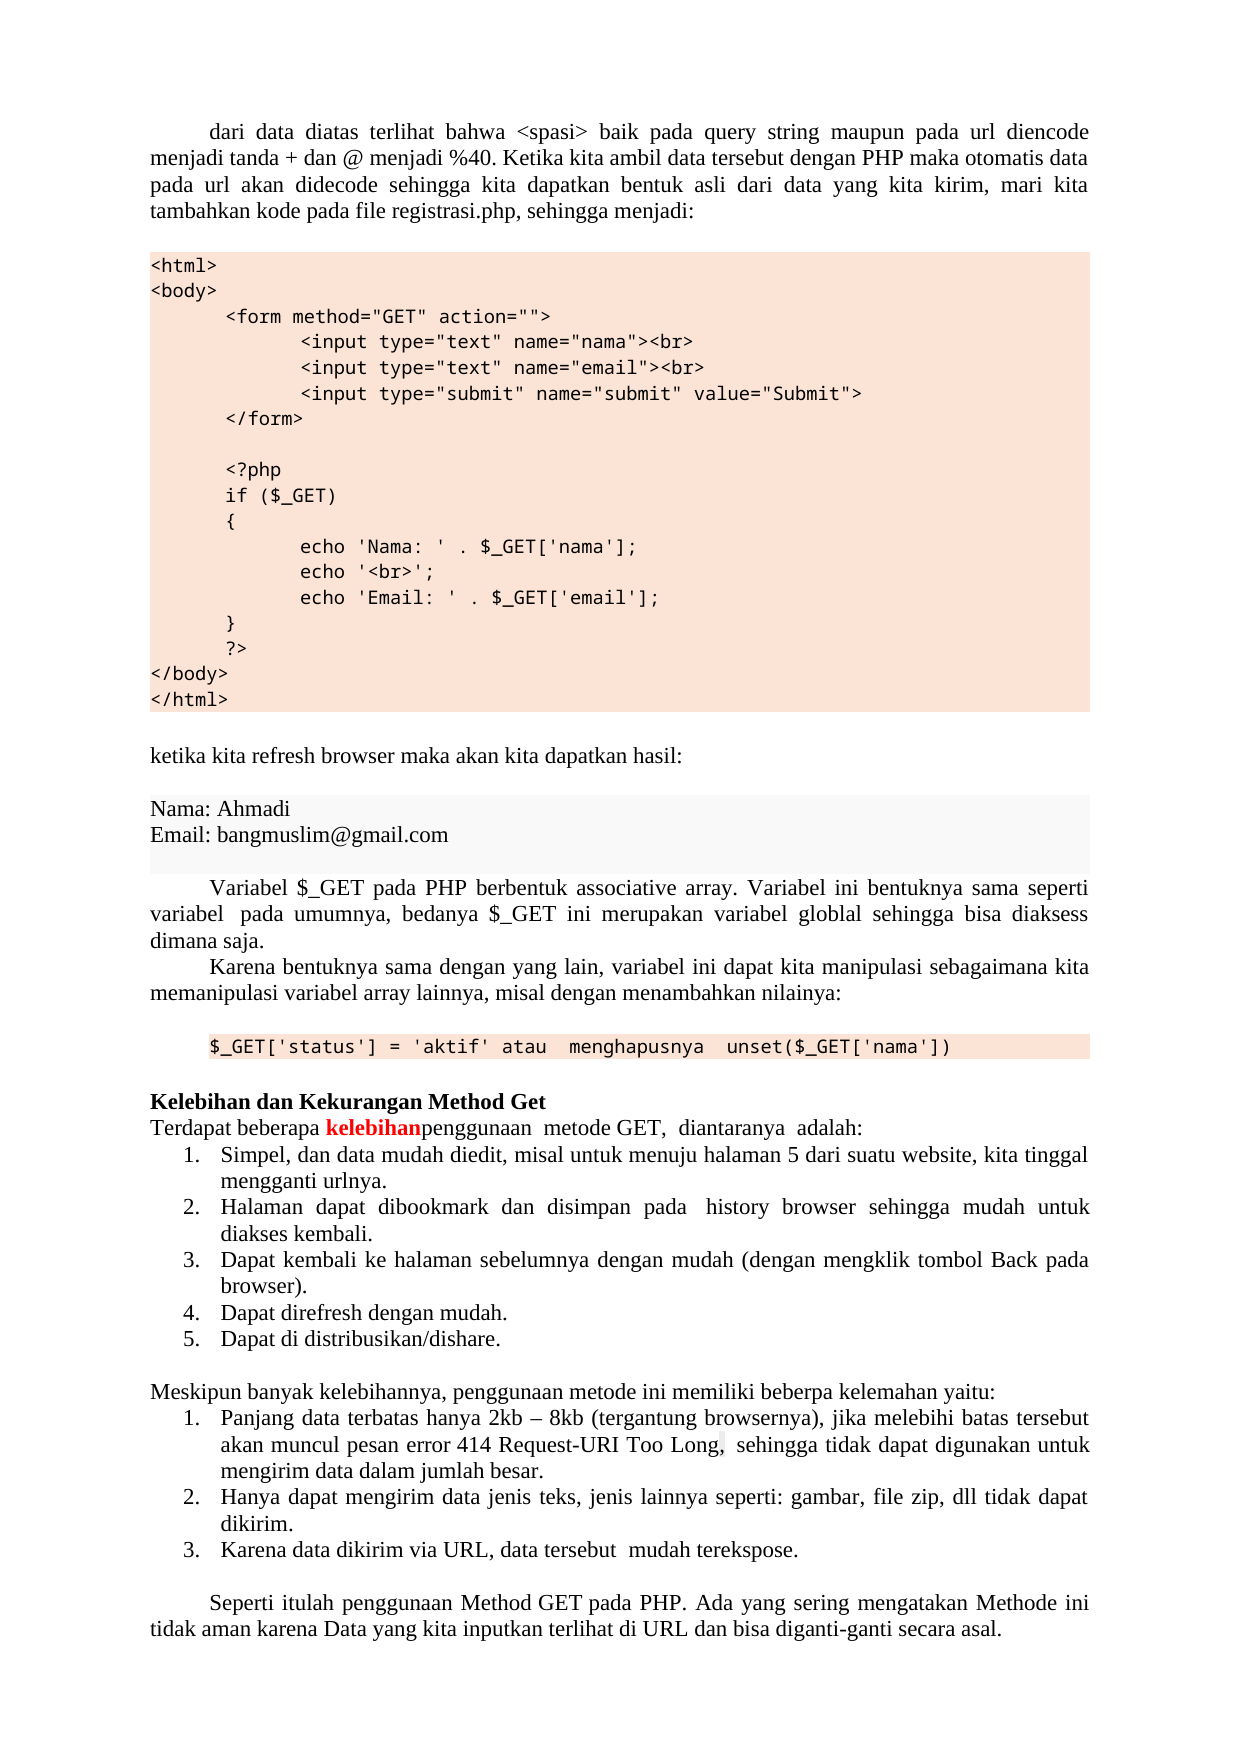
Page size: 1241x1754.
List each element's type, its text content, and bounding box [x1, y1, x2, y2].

text <body> [150, 278, 1090, 303]
text Kelebihan dan Kekurangan Method Get [150, 1088, 1090, 1114]
text Karena bentuknya sama dengan yang lain, variabel ini dapat kita manipulasi sebagaimana kita memanipulasi variabel array lainnya, misal dengan menambahkan nilainya: [150, 953, 1090, 1006]
text <html> [150, 252, 1090, 278]
text <form method="GET" action=""> [150, 303, 1090, 329]
list Dapat kembali ke halaman sebelumnya dengan mudah (dengan mengklik tombol Back pada browser). [183, 1246, 1090, 1299]
text <input type="text" name="email"><br> [150, 354, 1090, 380]
list Simpel, dan data mudah diedit, misal untuk menuju halaman 5 dari suatu website, kita tinggal mengganti urlnya. [183, 1141, 1090, 1193]
text echo '<br>'; [150, 558, 1090, 584]
text </html> [150, 686, 1090, 712]
list Karena data dikirim via URL, data tersebut mudah terekspose. [183, 1536, 1090, 1562]
text <input type="text" name="nama"><br> [150, 329, 1090, 354]
list Dapat direfresh dengan mudah. [183, 1299, 1090, 1325]
text Meskipun banyak kelebihannya, penggunaan metode ini memiliki beberpa kelemahan yaitu: [150, 1378, 1090, 1404]
list Panjang data terbatas hanya 2kb – 8kb (tergantung browsernya), jika melebihi batas tersebut akan muncul pesan error 414 Request-URI Too Long, sehingga tidak dapat digunakan untuk mengirim data dalam jumlah besar. [183, 1404, 1090, 1483]
list Halaman dapat dibookmark dan disimpan pada history browser sehingga mudah untuk diakses kembali. [183, 1193, 1090, 1246]
list Hanya dapat mengirim data jenis teks, jenis lainnya seperti: gambar, file zip, dll tidak dapat dikirim. [183, 1483, 1090, 1536]
text <?php [150, 456, 1090, 482]
text echo 'Email: ' . $_GET['email']; [150, 584, 1090, 609]
text $_GET['status'] = 'aktif' atau menghapusnya unset($_GET['nama']) [209, 1034, 1090, 1059]
text Variabel $_GET pada PHP berbentuk associative array. Variabel ini bentuknya sama seperti variabel pada umumnya, bedanya $_GET ini merupakan variabel globlal sehingga bisa diaksess dimana saja. [150, 874, 1090, 953]
text echo 'Nama: ' . $_GET['nama']; [150, 533, 1090, 558]
list Dapat di distribusikan/dishare. [183, 1325, 1090, 1352]
text if ($_GET) [150, 482, 1090, 507]
text </form> [150, 405, 1090, 431]
text } [150, 609, 1090, 635]
text <input type="submit" name="submit" value="Submit"> [150, 380, 1090, 405]
text Email: bangmuslim@gmail.com [150, 821, 1090, 848]
text Seperti itulah penggunaan Method GET pada PHP. Ada yang sering mengatakan Methode ini tidak aman karena Data yang kita inputkan terlihat di URL dan bisa diganti-ganti secara asal. [150, 1589, 1090, 1641]
text ketika kita refresh browser maka akan kita dapatkan hasil: [150, 742, 1090, 768]
text dari data diatas terlihat bahwa <spasi> baik pada query string maupun pada url diencode menjadi tanda + dan @ menjadi %40. Ketika kita ambil data tersebut dengan PHP maka otomatis data pada url akan didecode sehingga kita dapatkan bentuk asli dari data yang kita kirim, mari kita tambahkan kode pada file registrasi.php, sehingga menjadi: [150, 118, 1090, 223]
text ?> [150, 635, 1090, 661]
text { [150, 507, 1090, 533]
text Nama: Ahmadi [150, 795, 1090, 821]
text Terdapat beberapa kelebihanpenggunaan metode GET, diantaranya adalah: [150, 1114, 1090, 1141]
text </body> [150, 661, 1090, 686]
